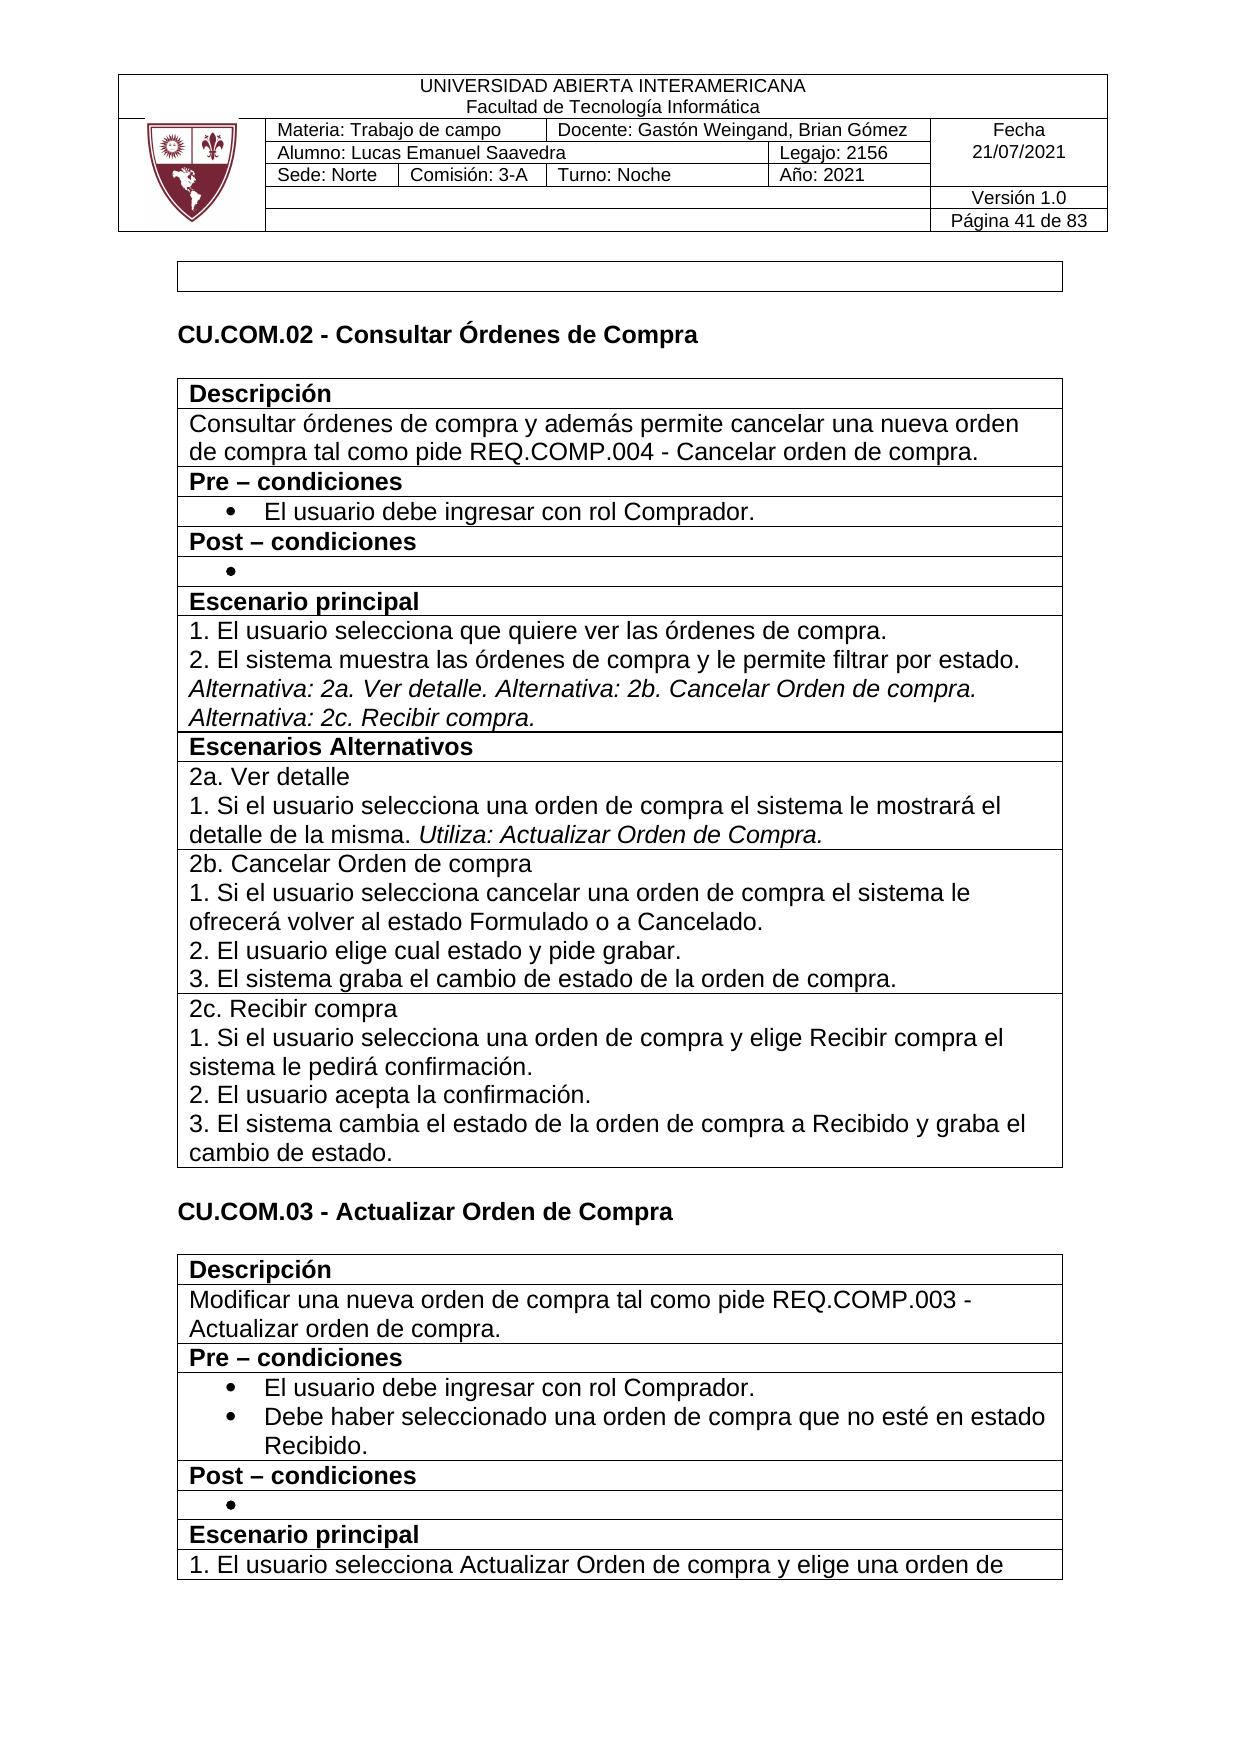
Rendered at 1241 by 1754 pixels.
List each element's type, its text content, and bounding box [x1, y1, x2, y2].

table_cell 2b. Cancelar Orden de compra 1. Si el usuario selecciona cancelar una orden de compra el sistema le ofrecerá volver al estado Formulado o a Cancelado. 2. El usuario elige cual estado y pide grabar. 3. El sistema graba el cambio de estado de la orden de compra. [178, 850, 1062, 993]
table_cell 2a. Ver detalle 1. Si el usuario selecciona una orden de compra el sistema le mostrará el detalle de la misma. Utiliza: Actualizar Orden de Compra. [178, 762, 1062, 848]
table_cell Escenario principal [178, 1520, 1062, 1549]
table_header Descripción [178, 1255, 1062, 1284]
table_cell Consultar órdenes de compra y además permite cancelar una nueva orden de compra tal como pide REQ.COMP.004 - Cancelar orden de compra. [178, 409, 1062, 466]
table_cell El usuario debe ingresar con rol Comprador. [178, 497, 1062, 526]
table_cell Escenarios Alternativos [178, 733, 1062, 761]
table_cell Pre – condiciones [178, 1344, 1062, 1372]
table_cell [178, 1491, 1062, 1519]
table_header Descripción [178, 379, 1062, 408]
picture [145, 118, 239, 226]
table_cell 2c. Recibir compra 1. Si el usuario selecciona una orden de compra y elige Recibir compra el sistema le pedirá confirmación. 2. El usuario acepta la confirmación. 3. El sistema cambia el estado de la orden de compra a Recibido y graba el cambio de estado. [178, 994, 1062, 1167]
table_cell 1. El usuario selecciona que quiere ver las órdenes de compra. 2. El sistema muestra las órdenes de compra y le permite filtrar por estado. Alternativa: 2a. Ver detalle. Alternativa: 2b. Cancelar Orden de compra. Alternativa: 2c. Recibir compra. [178, 616, 1062, 731]
table_cell Pre – condiciones [178, 467, 1062, 496]
table_cell [178, 557, 1062, 586]
text CU.COM.02 - Consultar Órdenes de Compra [177, 320, 1063, 349]
table_cell El usuario debe ingresar con rol Comprador. Debe haber seleccionado una orden de compra que no esté en estado Recibido. [178, 1373, 1062, 1460]
table_cell [178, 262, 1062, 291]
text CU.COM.03 - Actualizar Orden de Compra [177, 1197, 1063, 1225]
table_cell Post – condiciones [178, 527, 1062, 556]
table_cell Post – condiciones [178, 1461, 1062, 1489]
table_cell Modificar una nueva orden de compra tal como pide REQ.COMP.003 - Actualizar orden de compra. [178, 1285, 1062, 1342]
table_cell Escenario principal [178, 587, 1062, 615]
